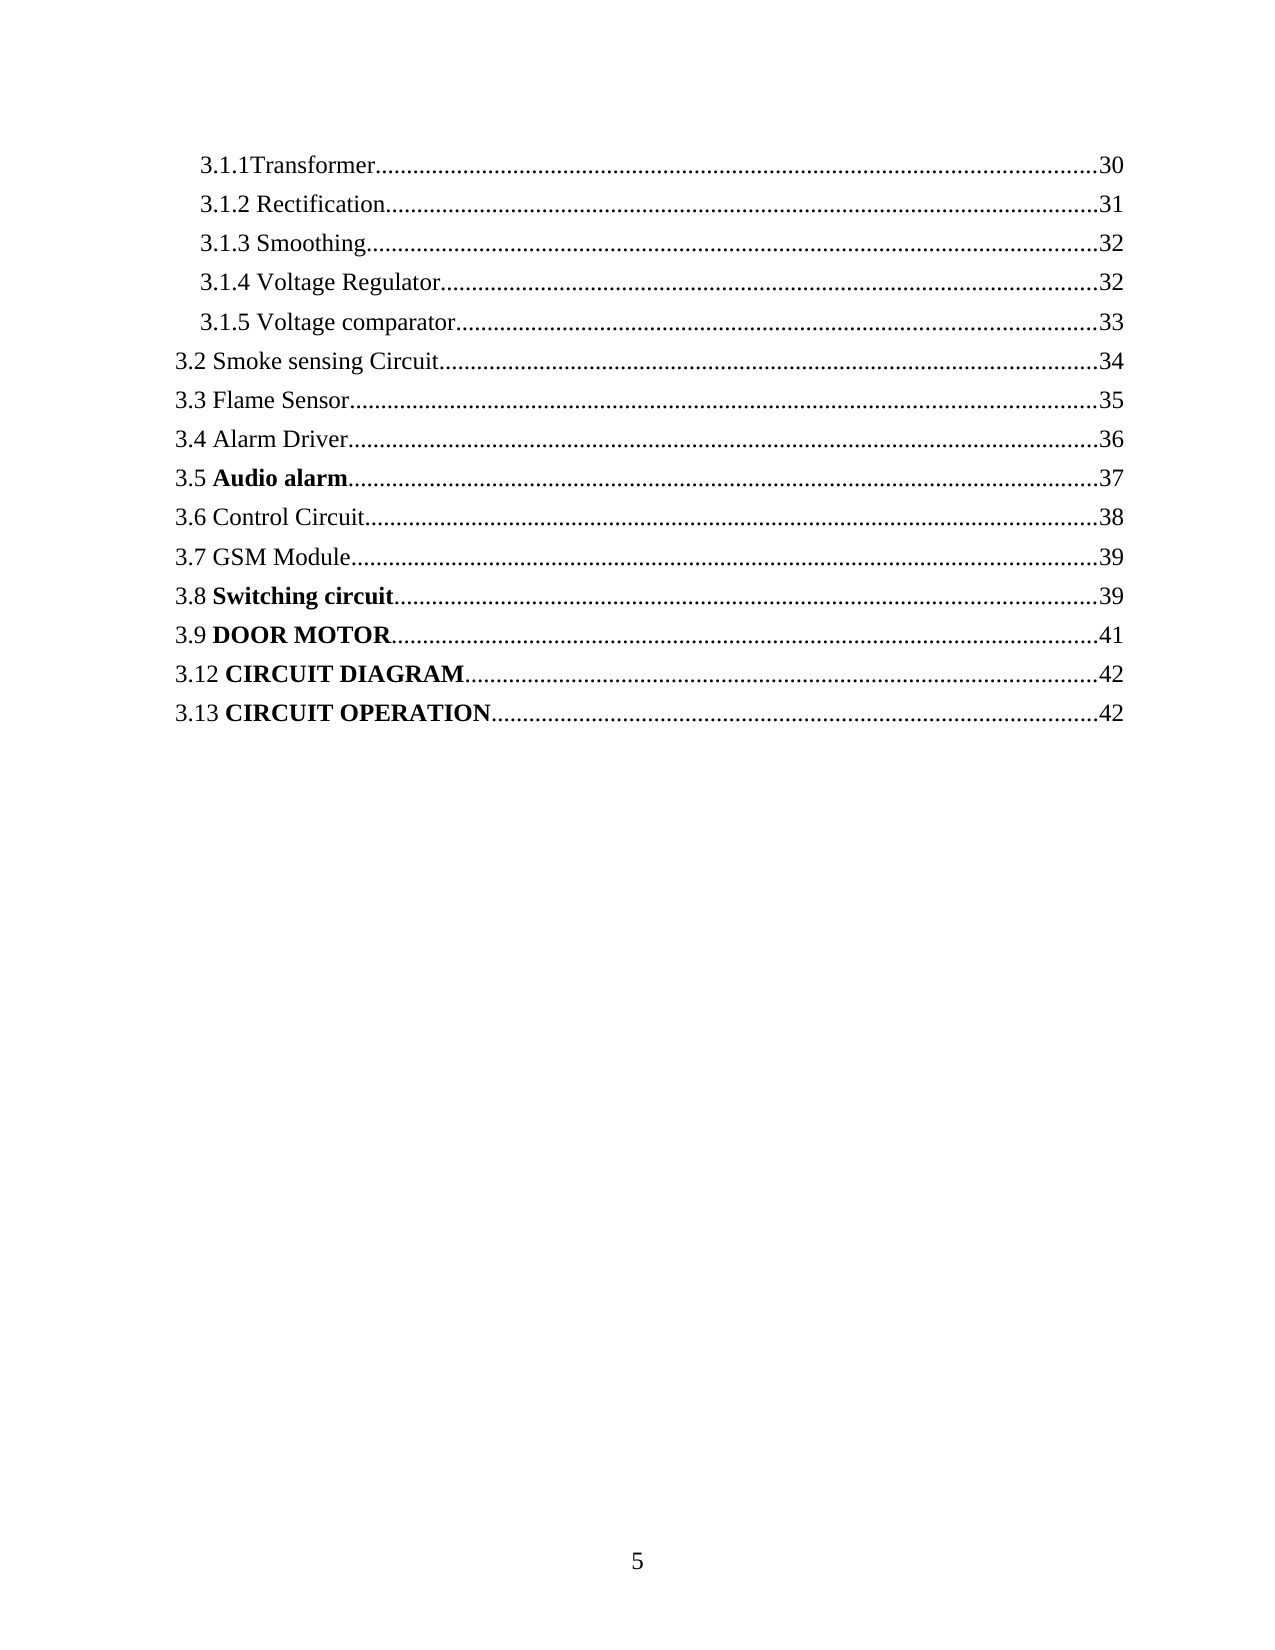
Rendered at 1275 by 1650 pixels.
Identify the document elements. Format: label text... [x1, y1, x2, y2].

text 3.13 CIRCUIT OPERATION 42 [175, 698, 1125, 727]
text 3.4 Alarm Driver 36 [175, 424, 1125, 453]
text 3.1.5 Voltage comparator 33 [200, 307, 1125, 335]
text 3.7 GSM Module 39 [175, 542, 1125, 570]
text 3.2 Smoke sensing Circuit 34 [175, 346, 1125, 374]
text 3.9 DOOR MOTOR 41 [175, 620, 1125, 649]
text 3.1.3 Smoothing 32 [200, 228, 1125, 257]
text 3.6 Control Circuit 38 [175, 502, 1125, 531]
text 3.1.1Transformer 30 [200, 150, 1125, 179]
text 3.1.2 Rectification 31 [200, 189, 1125, 218]
text 3.8 Switching circuit 39 [175, 581, 1125, 609]
text 3.5 Audio alarm 37 [175, 463, 1125, 492]
text 3.3 Flame Sensor 35 [175, 385, 1125, 414]
text 3.12 CIRCUIT DIAGRAM 42 [175, 659, 1125, 688]
text 3.1.4 Voltage Regulator 32 [200, 267, 1125, 296]
